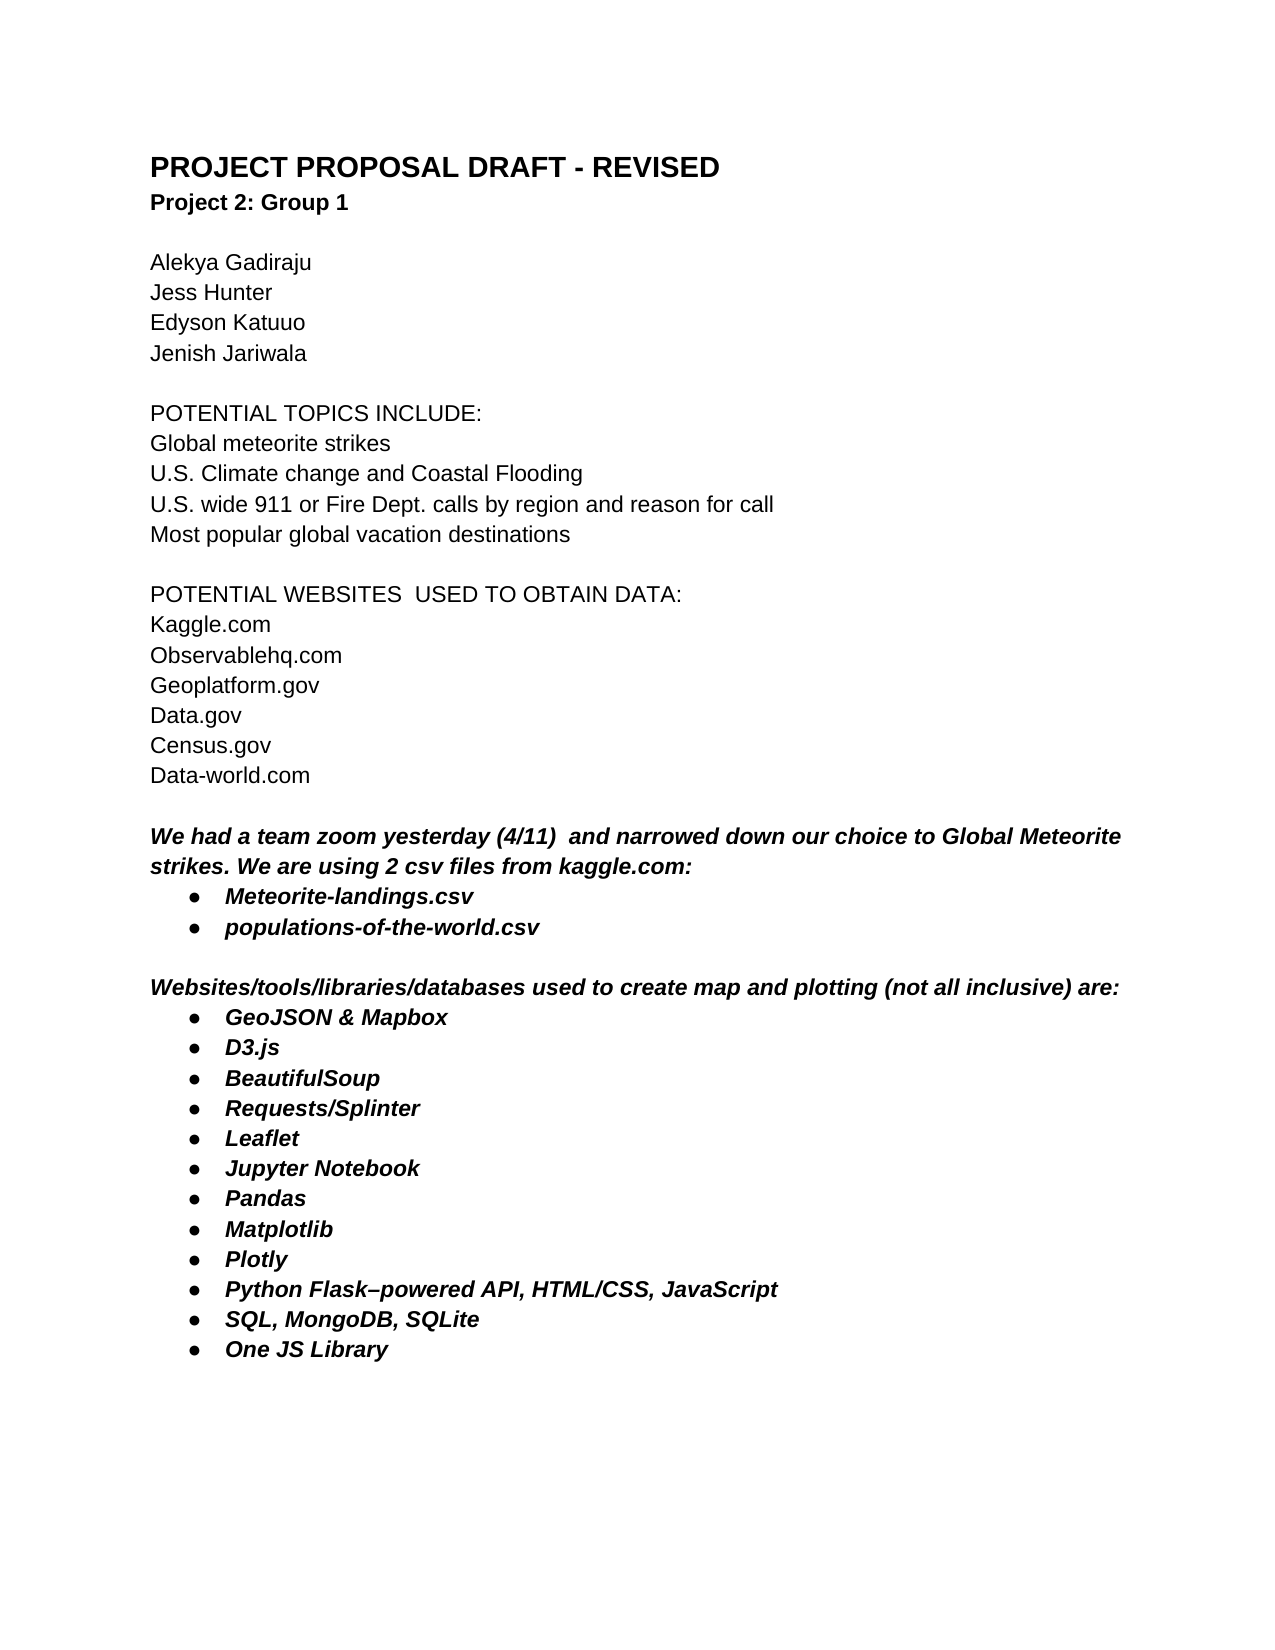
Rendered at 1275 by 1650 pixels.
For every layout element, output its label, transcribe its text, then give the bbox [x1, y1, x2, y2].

text Global meteorite strikes [150, 430, 1125, 457]
text U.S. Climate change and Coastal Flooding [150, 460, 1125, 487]
list Python Flask–powered API, HTML/CSS, JavaScript [187, 1276, 1125, 1302]
list D3.js [187, 1034, 1125, 1061]
list Requests/Splinter [187, 1095, 1125, 1121]
text Data.gov [150, 702, 1125, 728]
list Pandas [187, 1185, 1125, 1212]
list Leaflet [187, 1125, 1125, 1151]
text Geoplatform.gov [150, 672, 1125, 698]
text Alekya Gadiraju [150, 249, 1125, 275]
text POTENTIAL TOPICS INCLUDE: [150, 400, 1125, 426]
list Plotly [187, 1246, 1125, 1272]
text U.S. wide 911 or Fire Dept. calls by region and reason for call [150, 491, 1125, 517]
list Matplotlib [187, 1216, 1125, 1242]
text Websites/tools/libraries/databases used to create map and plotting (not all inclusive) are: [150, 974, 1125, 1000]
text Jess Hunter [150, 279, 1125, 306]
list populations-of-the-world.csv [187, 913, 1125, 940]
text We had a team zoom yesterday (4/11) and narrowed down our choice to Global Meteorite strikes. We are using 2 csv files from kaggle.com: [150, 823, 1125, 879]
list One JS Library [187, 1336, 1125, 1363]
list Jupyter Notebook [187, 1155, 1125, 1182]
text POTENTIAL WEBSITES USED TO OBTAIN DATA: [150, 581, 1125, 608]
text Kaggle.com [150, 611, 1125, 638]
text Edyson Katuuo [150, 309, 1125, 336]
text PROJECT PROPOSAL DRAFT - REVISED [150, 150, 1125, 183]
list GeoJSON & Mapbox [187, 1004, 1125, 1031]
text Project 2: Group 1 [150, 188, 1125, 215]
text Jenish Jariwala [150, 339, 1125, 366]
text Census.gov [150, 732, 1125, 759]
text Data-world.com [150, 762, 1125, 789]
list Meteorite-landings.csv [187, 883, 1125, 910]
list SQL, MongoDB, SQLite [187, 1306, 1125, 1333]
text Observablehq.com [150, 642, 1125, 668]
list BeautifulSoup [187, 1064, 1125, 1091]
text Most popular global vacation destinations [150, 521, 1125, 547]
